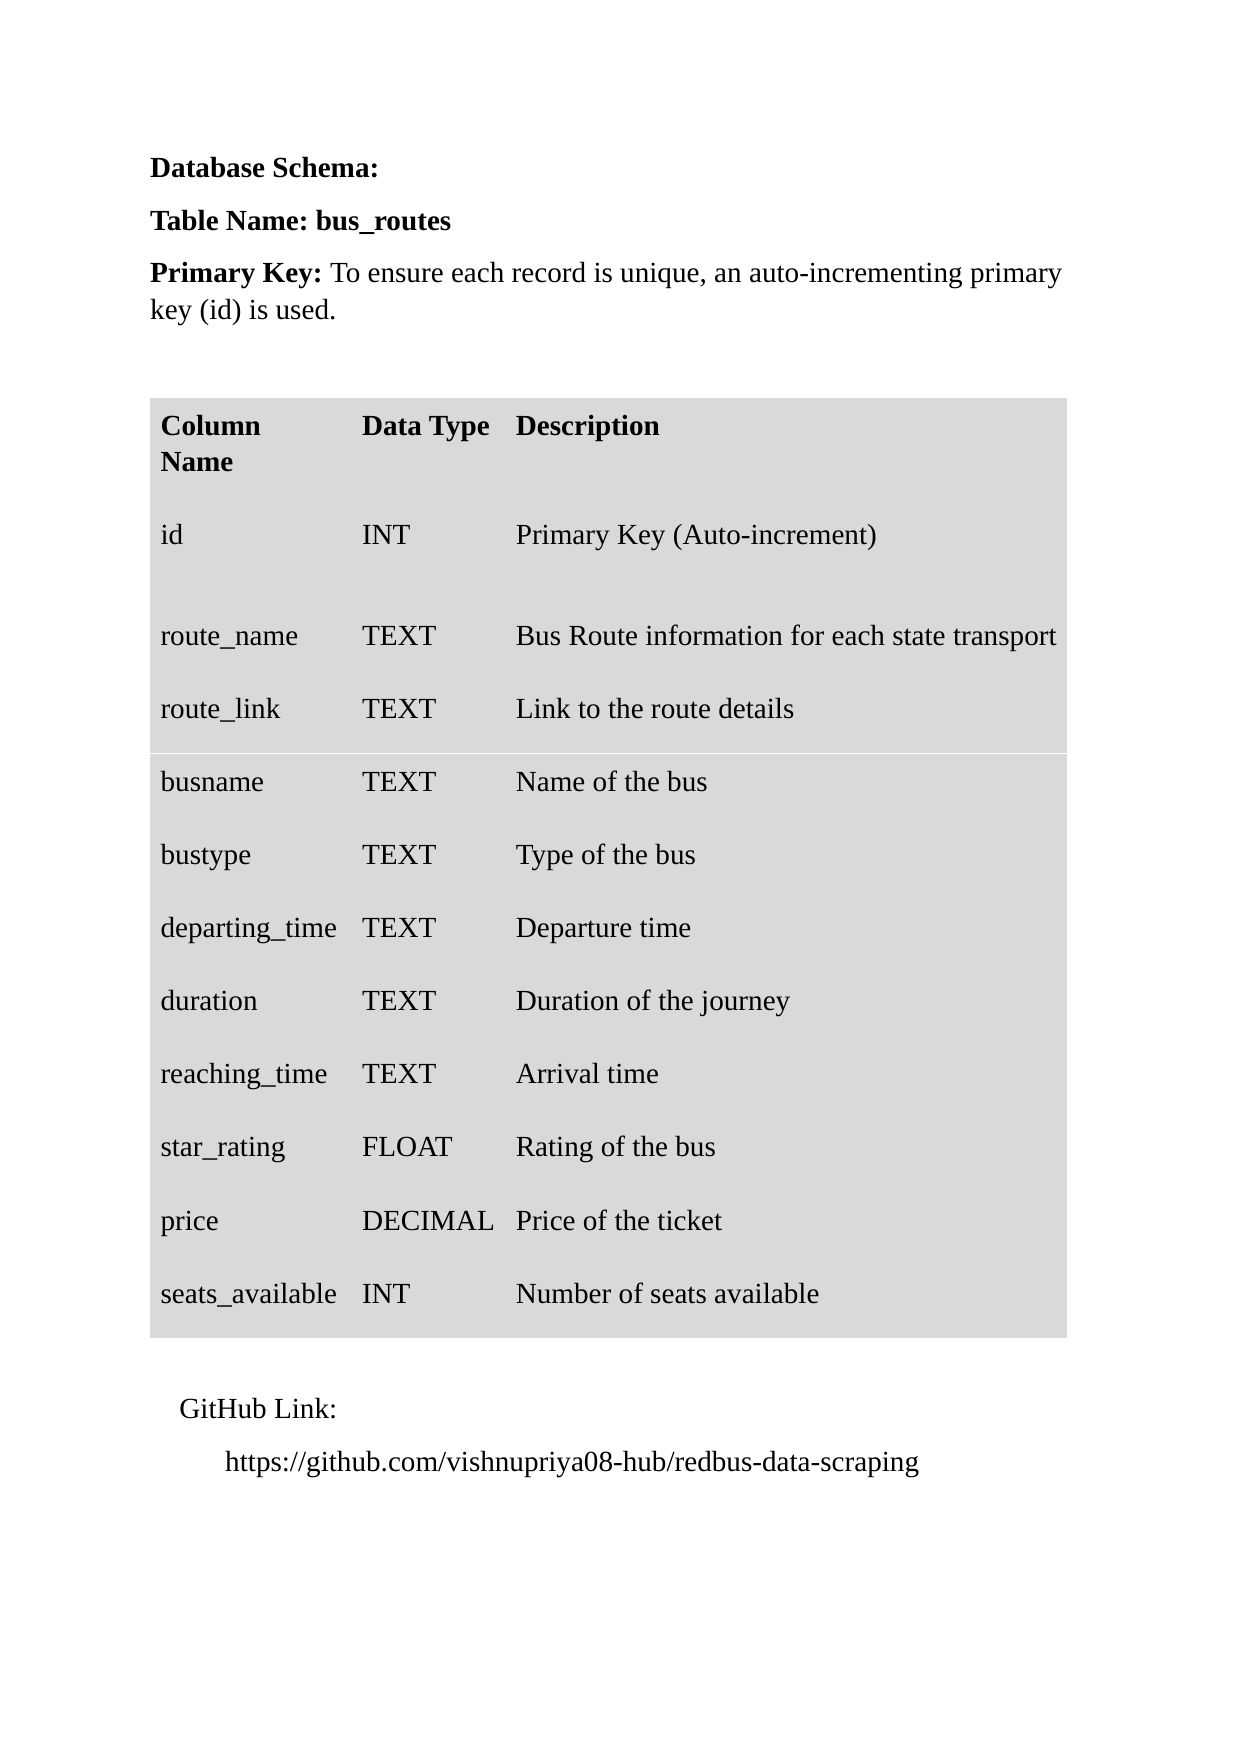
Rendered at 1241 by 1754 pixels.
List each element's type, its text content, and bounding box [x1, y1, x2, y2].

table_cell Duration of the journey [505, 973, 1067, 1046]
table_cell DECIMAL [351, 1192, 505, 1265]
table_cell Bus Route information for each state transport [505, 607, 1067, 680]
text GitHub Link: [150, 1391, 1090, 1425]
table_cell TEXT [351, 827, 505, 900]
table_cell duration [150, 973, 351, 1046]
table_cell Name of the bus [505, 754, 1067, 827]
table_cell Link to the route details [505, 680, 1067, 753]
text Primary Key: To ensure each record is unique, an auto-incrementing primary key (id) is used. [150, 256, 1090, 325]
table_cell TEXT [351, 607, 505, 680]
table_cell route_link [150, 680, 351, 753]
table_header Description [505, 398, 1067, 507]
table_header Data Type [351, 398, 505, 507]
text https://github.com/vishnupriya08-hub/redbus-data-scraping [150, 1444, 1090, 1478]
table_cell INT [351, 507, 505, 607]
text Table Name: bus_routes [150, 203, 1090, 236]
table_cell price [150, 1192, 351, 1265]
table_cell route_name [150, 607, 351, 680]
table_cell Departure time [505, 900, 1067, 973]
table_cell Primary Key (Auto-increment) [505, 507, 1067, 607]
table_cell Arrival time [505, 1046, 1067, 1119]
table_cell reaching_time [150, 1046, 351, 1119]
table_cell seats_available [150, 1265, 351, 1338]
table_cell INT [351, 1265, 505, 1338]
table_cell TEXT [351, 754, 505, 827]
text Database Schema: [150, 150, 1090, 183]
table_cell TEXT [351, 680, 505, 753]
table_cell Price of the ticket [505, 1192, 1067, 1265]
table_cell busname [150, 754, 351, 827]
table_cell FLOAT [351, 1119, 505, 1192]
table_cell TEXT [351, 1046, 505, 1119]
table_header Column Name [150, 398, 351, 507]
table_cell departing_time [150, 900, 351, 973]
table_cell id [150, 507, 351, 607]
table_cell TEXT [351, 973, 505, 1046]
table_cell star_rating [150, 1119, 351, 1192]
table_cell TEXT [351, 900, 505, 973]
table_cell bustype [150, 827, 351, 900]
table_cell Rating of the bus [505, 1119, 1067, 1192]
table_cell Number of seats available [505, 1265, 1067, 1338]
table_cell Type of the bus [505, 827, 1067, 900]
